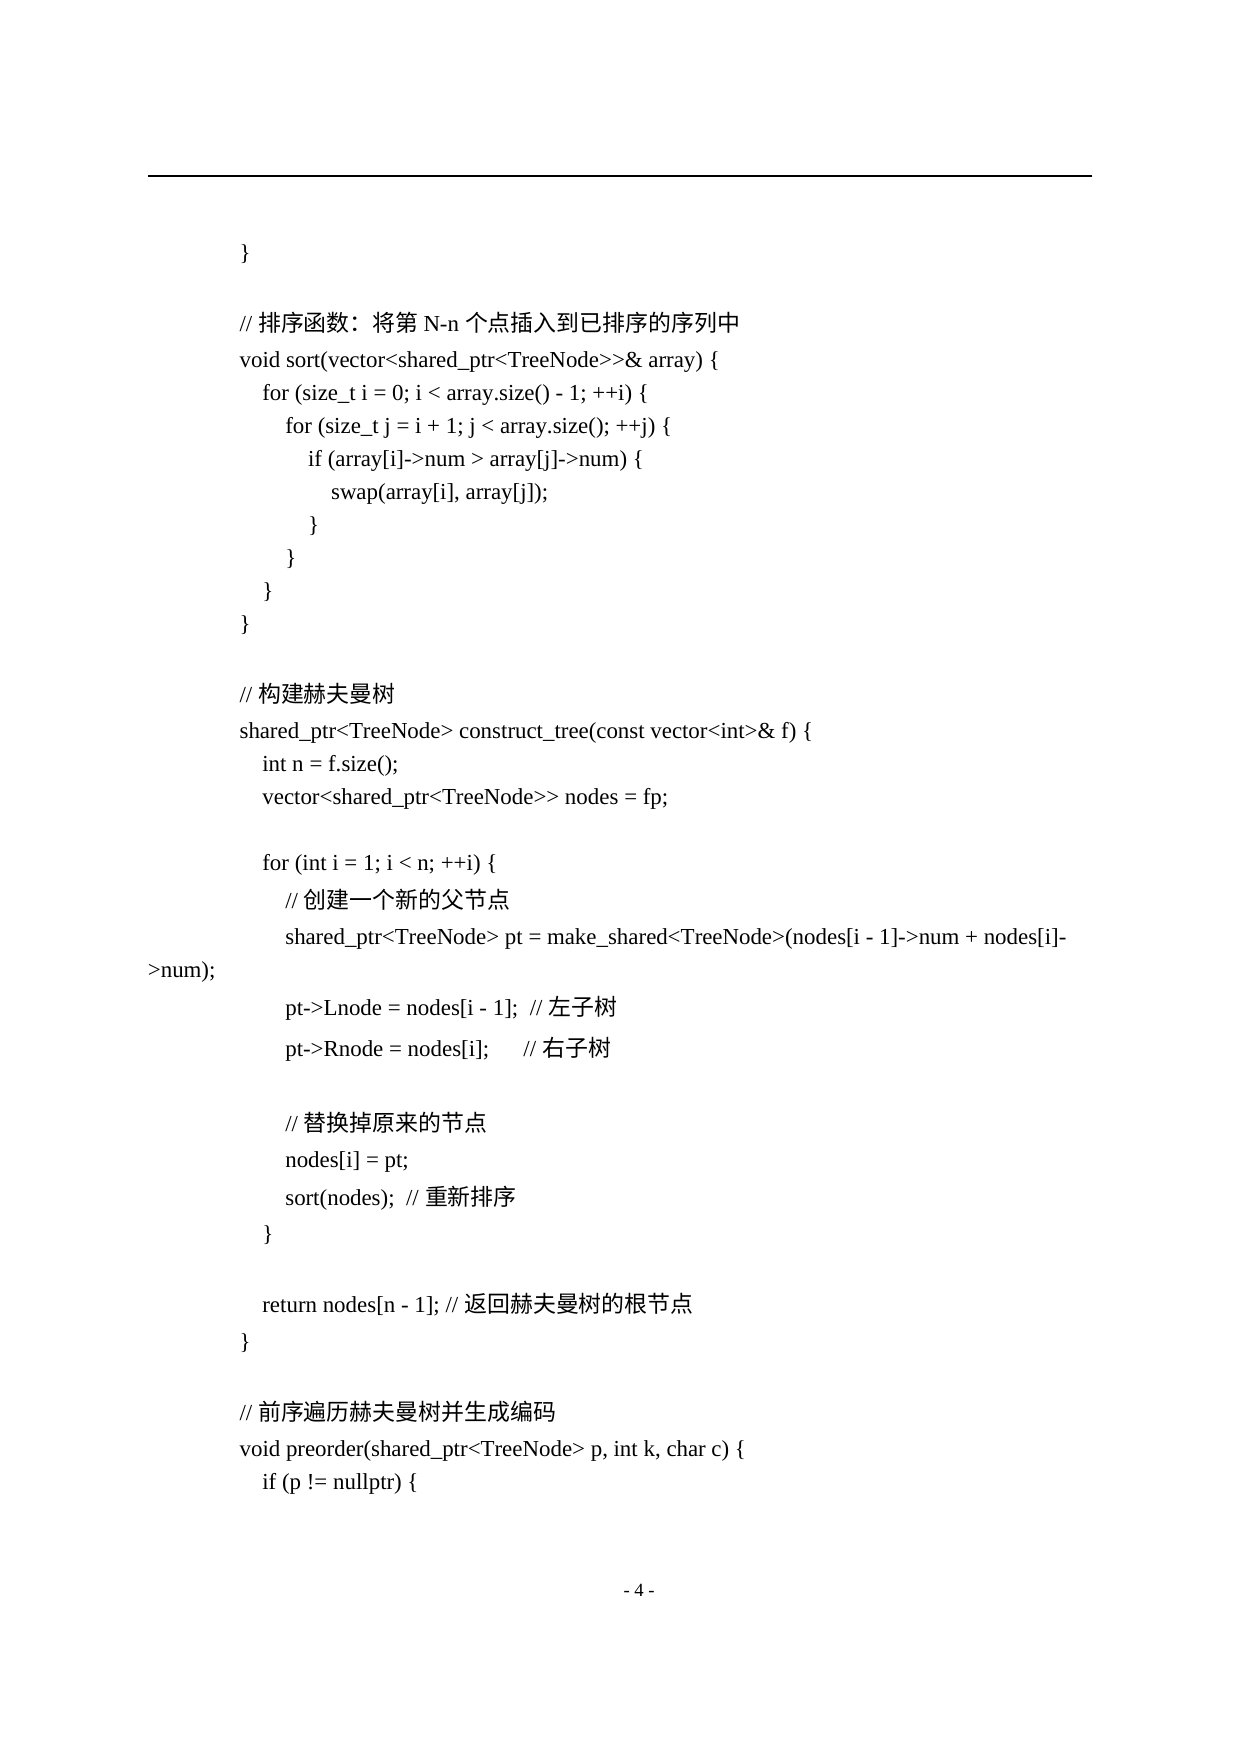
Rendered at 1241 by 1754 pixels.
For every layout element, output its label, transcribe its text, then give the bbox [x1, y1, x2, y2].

text shared_ptr<TreeNode> pt = make_shared<TreeNode>(nodes[i - 1]->num + nodes[i]->num); [148, 923, 1092, 982]
text int n = f.size(); [148, 750, 1092, 776]
text } [148, 1221, 1092, 1247]
text for (size_t j = i + 1; j < array.size(); ++j) { [148, 412, 1092, 438]
text sort(nodes); // 重新排序 [148, 1179, 1092, 1212]
text return nodes[n - 1]; // 返回赫夫曼树的根节点 [148, 1286, 1092, 1319]
text vector<shared_ptr<TreeNode>> nodes = fp; [148, 783, 1092, 809]
text for (size_t i = 0; i < array.size() - 1; ++i) { [148, 379, 1092, 406]
text if (array[i]->num > array[j]->num) { [148, 445, 1092, 471]
text void preorder(shared_ptr<TreeNode> p, int k, char c) { [148, 1435, 1092, 1461]
text nodes[i] = pt; [148, 1146, 1092, 1172]
text pt->Rnode = nodes[i]; // 右子树 [148, 1030, 1092, 1063]
text void sort(vector<shared_ptr<TreeNode>>& array) { [148, 346, 1092, 373]
text // 前序遍历赫夫曼树并生成编码 [148, 1394, 1092, 1427]
text // 替换掉原来的节点 [148, 1105, 1092, 1138]
text } [148, 1328, 1092, 1354]
text } [148, 544, 1092, 570]
text // 创建一个新的父节点 [148, 882, 1092, 915]
text // 排序函数：将第 N-n 个点插入到已排序的序列中 [148, 305, 1092, 338]
text for (int i = 1; i < n; ++i) { [148, 849, 1092, 875]
text } [148, 577, 1092, 603]
text } [148, 239, 1092, 265]
text swap(array[i], array[j]); [148, 478, 1092, 504]
text } [148, 610, 1092, 636]
text // 构建赫夫曼树 [148, 676, 1092, 709]
text pt->Lnode = nodes[i - 1]; // 左子树 [148, 989, 1092, 1022]
text } [148, 511, 1092, 537]
text if (p != nullptr) { [148, 1468, 1092, 1494]
text shared_ptr<TreeNode> construct_tree(const vector<int>& f) { [148, 717, 1092, 743]
